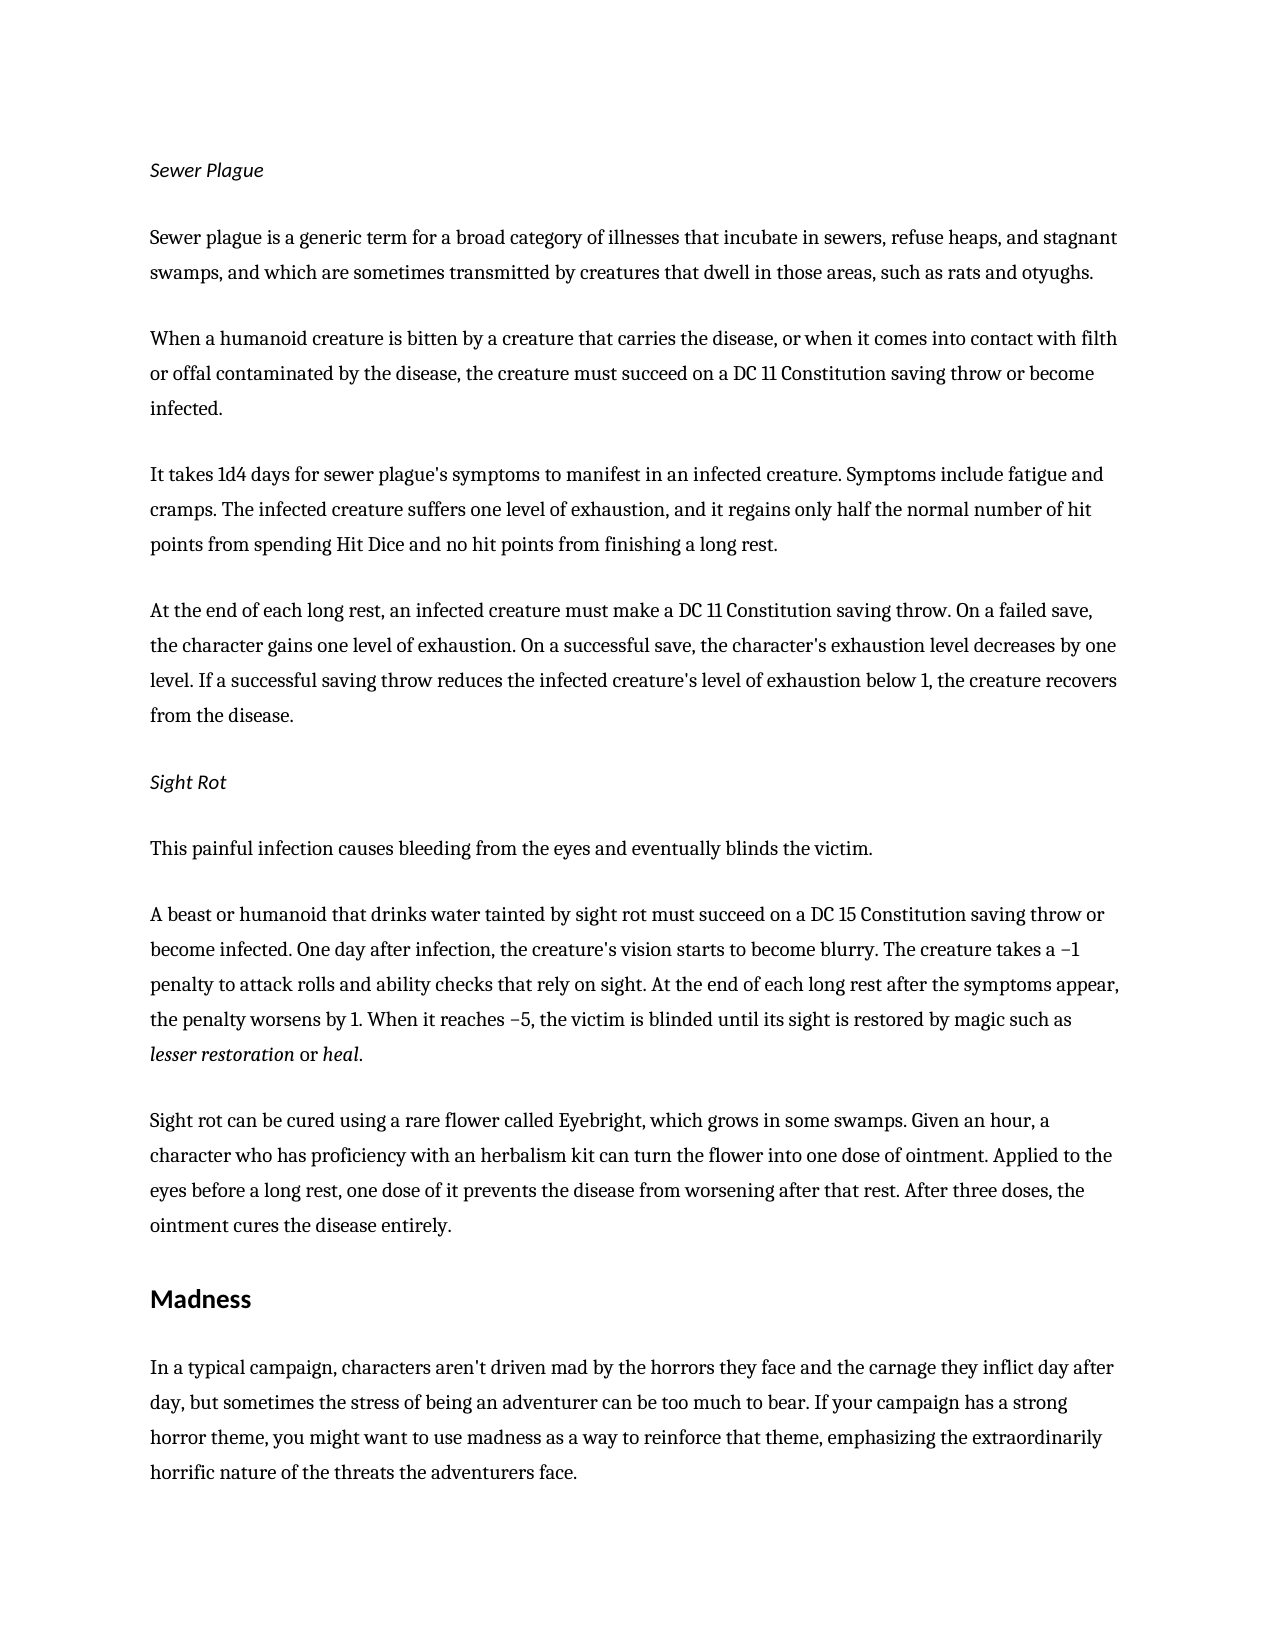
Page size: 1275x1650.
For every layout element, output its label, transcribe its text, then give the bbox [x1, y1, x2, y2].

text At the end of each long rest, an infected creature must make a DC 11 Constitution saving throw. On a failed save, the character gains one level of exhaustion. On a successful save, the character's exhaustion level decreases by one level. If a successful saving throw reduces the infected creature's level of exhaustion below 1, the creature recovers from the disease. [150, 590, 1125, 730]
text Sight rot can be cured using a rare flower called Eyebright, which grows in some swamps. Given an hour, a character who has proficiency with an herbalism kit can turn the flower into one dose of ointment. Applied to the eyes before a long rest, one dose of it prevents the disease from worsening after that rest. After three doses, the ointment cures the disease entirely. [150, 1100, 1125, 1240]
text When a humanoid creature is bitten by a creature that carries the disease, or when it comes into contact with filth or offal contaminated by the disease, the creature must succeed on a DC 11 Constitution saving throw or become infected. [150, 317, 1125, 422]
subtitle Sewer Plague [150, 150, 1125, 185]
text It takes 1d4 days for sewer plague's symptoms to manifest in an infected creature. Symptoms include fatigue and cramps. The infected creature suffers one level of exhaustion, and it regains only half the normal number of hit points from spending Hit Dice and no hit points from finishing a long rest. [150, 454, 1125, 559]
text This painful infection causes bleeding from the eyes and eventually blinds the victim. [150, 827, 1125, 862]
text A beast or humanoid that drinks water tainted by sight rot must succeed on a DC 15 Constitution saving throw or become infected. One day after infection, the creature's vision starts to become blurry. The creature takes a −1 penalty to attack rolls and ability checks that rely on sight. At the end of each long rest after the symptoms appear, the penalty worsens by 1. When it reaches −5, the victim is blinded until its sight is restored by magic such as lesser restoration or heal. [150, 894, 1125, 1069]
subtitle Madness [150, 1281, 1125, 1316]
text Sewer plague is a generic term for a broad category of illnesses that incubate in sewers, refuse heaps, and stagnant swamps, and which are sometimes transmitted by creatures that dwell in those areas, such as rats and otyughs. [150, 216, 1125, 286]
subtitle Sight Rot [150, 761, 1125, 796]
text In a typical campaign, characters aren't driven mad by the horrors they face and the carnage they inflict day after day, but sometimes the stress of being an adventurer can be too much to bear. If your campaign has a strong horror theme, you might want to use madness as a way to reinforce that theme, emphasizing the extraordinarily horrific nature of the threats the adventurers face. [150, 1347, 1125, 1487]
